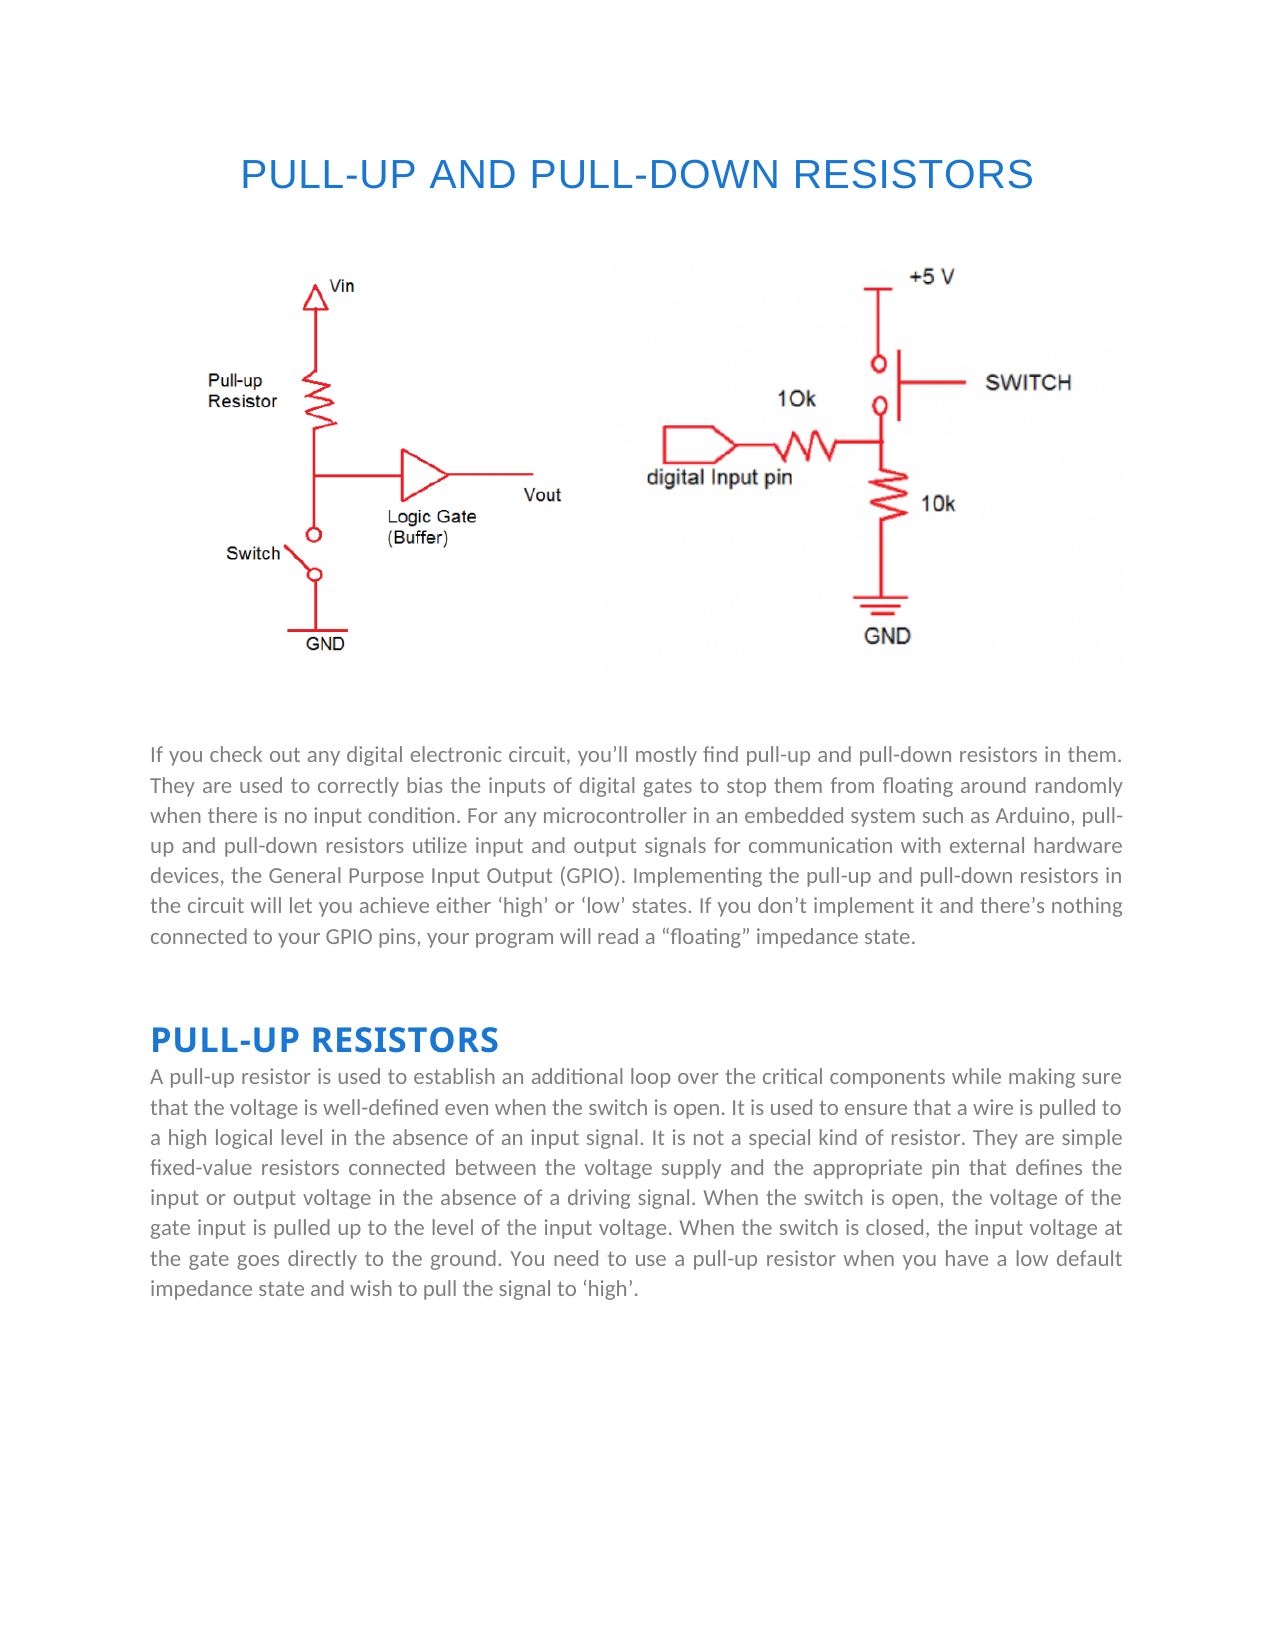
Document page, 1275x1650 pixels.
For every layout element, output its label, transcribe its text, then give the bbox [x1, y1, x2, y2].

subtitle PULL-UP RESISTORS [150, 1016, 1125, 1062]
text A pull-up resistor is used to establish an additional loop over the critical components while making sure that the voltage is well-defined even when the switch is open. It is used to ensure that a wire is pulled to a high logical level in the absence of an input signal. It is not a special kind of resistor. They are simple fixed-value resistors connected between the voltage supply and the appropriate pin that defines the input or output voltage in the absence of a driving signal. When the switch is open, the voltage of the gate input is pulled up to the level of the input voltage. When the switch is closed, the input voltage at the gate goes directly to the ground. You need to use a pull-up resistor when you have a low default impedance state and wish to pull the signal to ‘high’. [150, 1062, 1125, 1302]
subtitle PULL-UP AND PULL-DOWN RESISTORS [150, 150, 1125, 197]
text If you check out any digital electronic circuit, you’ll mostly find pull-up and pull-down resistors in them. They are used to correctly bias the inputs of digital gates to stop them from floating around randomly when there is no input condition. For any microcontroller in an embedded system such as Arduino, pull-up and pull-down resistors utilize input and output signals for communication with external hardware devices, the General Purpose Input Output (GPIO). Implementing the pull-up and pull-down resistors in the circuit will let you achieve either ‘high’ or ‘low’ states. If you don’t implement it and there’s nothing connected to your GPIO pins, your program will read a “floating” impedance state. [150, 741, 1125, 950]
picture [150, 243, 1125, 675]
